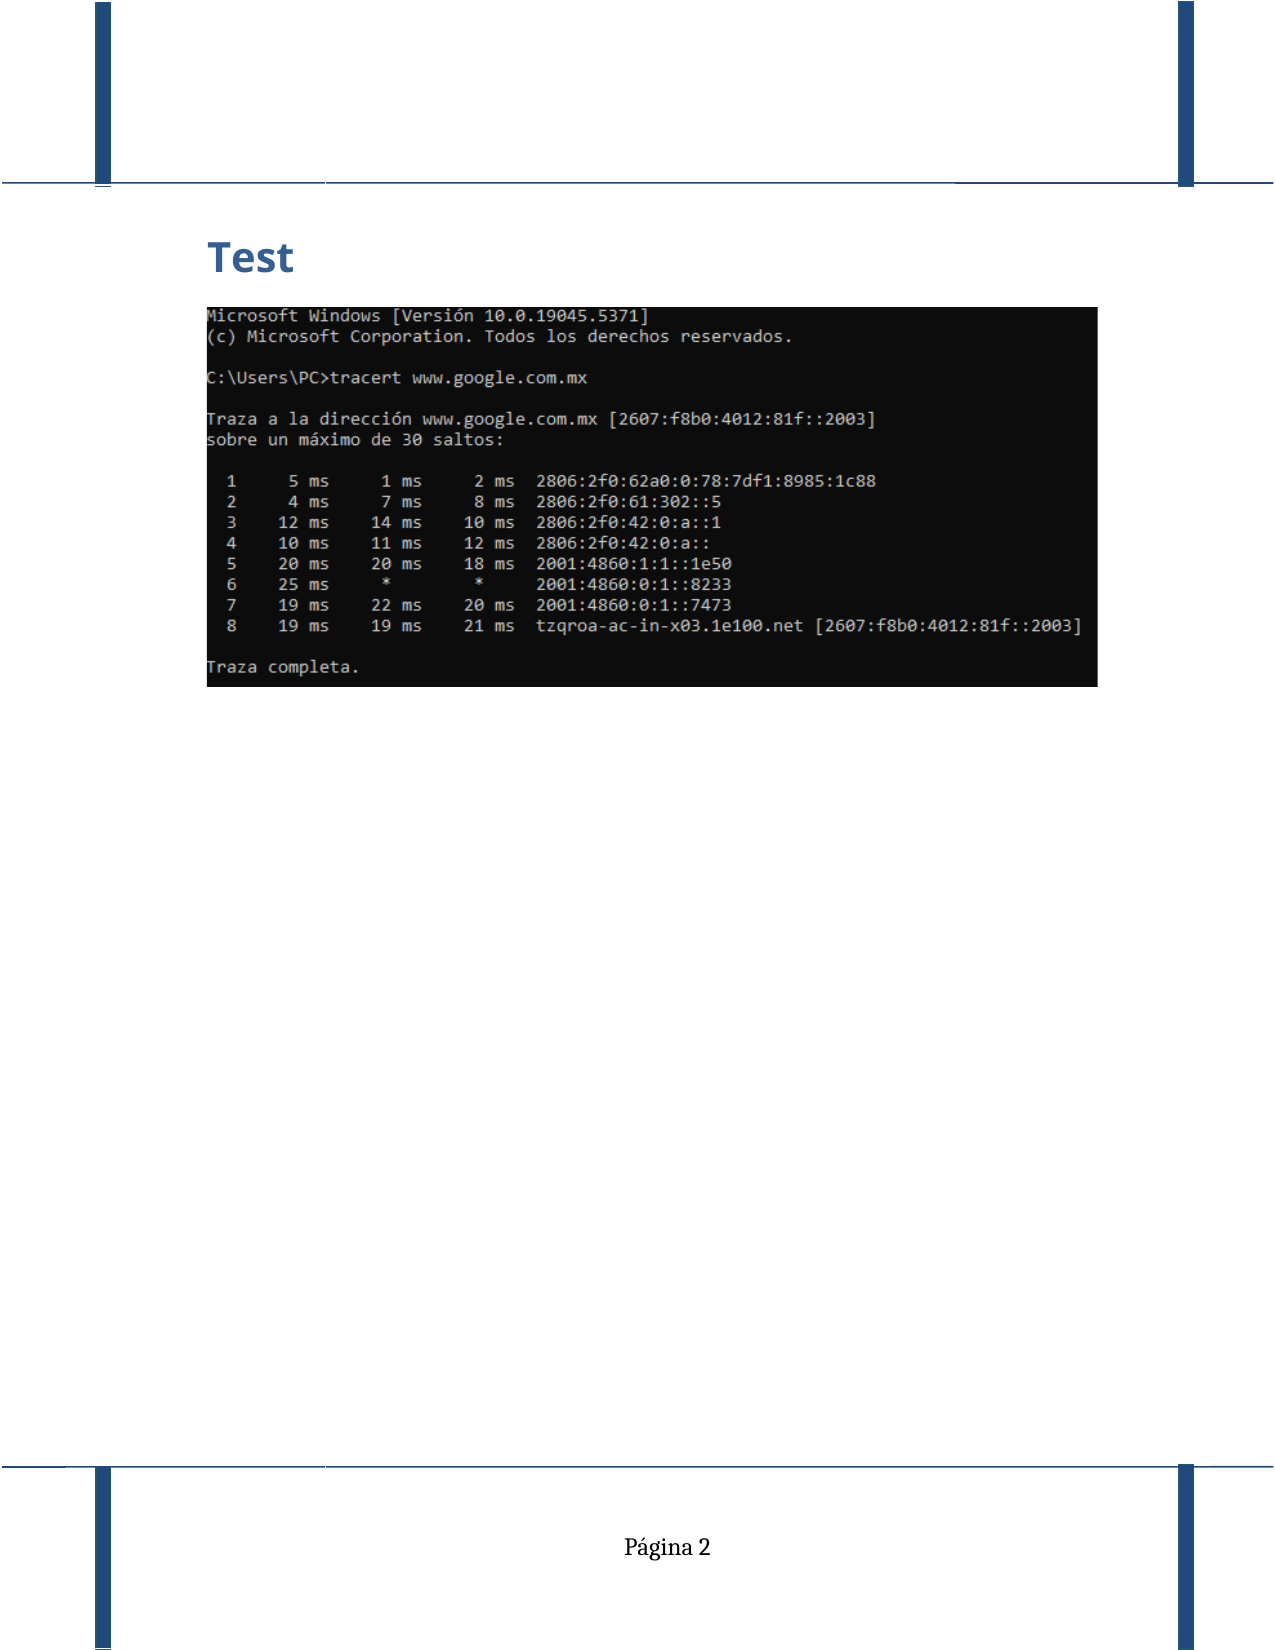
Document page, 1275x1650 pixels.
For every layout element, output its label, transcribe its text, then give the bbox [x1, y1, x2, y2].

subtitle Test [207, 228, 1098, 307]
picture [206, 307, 1098, 687]
